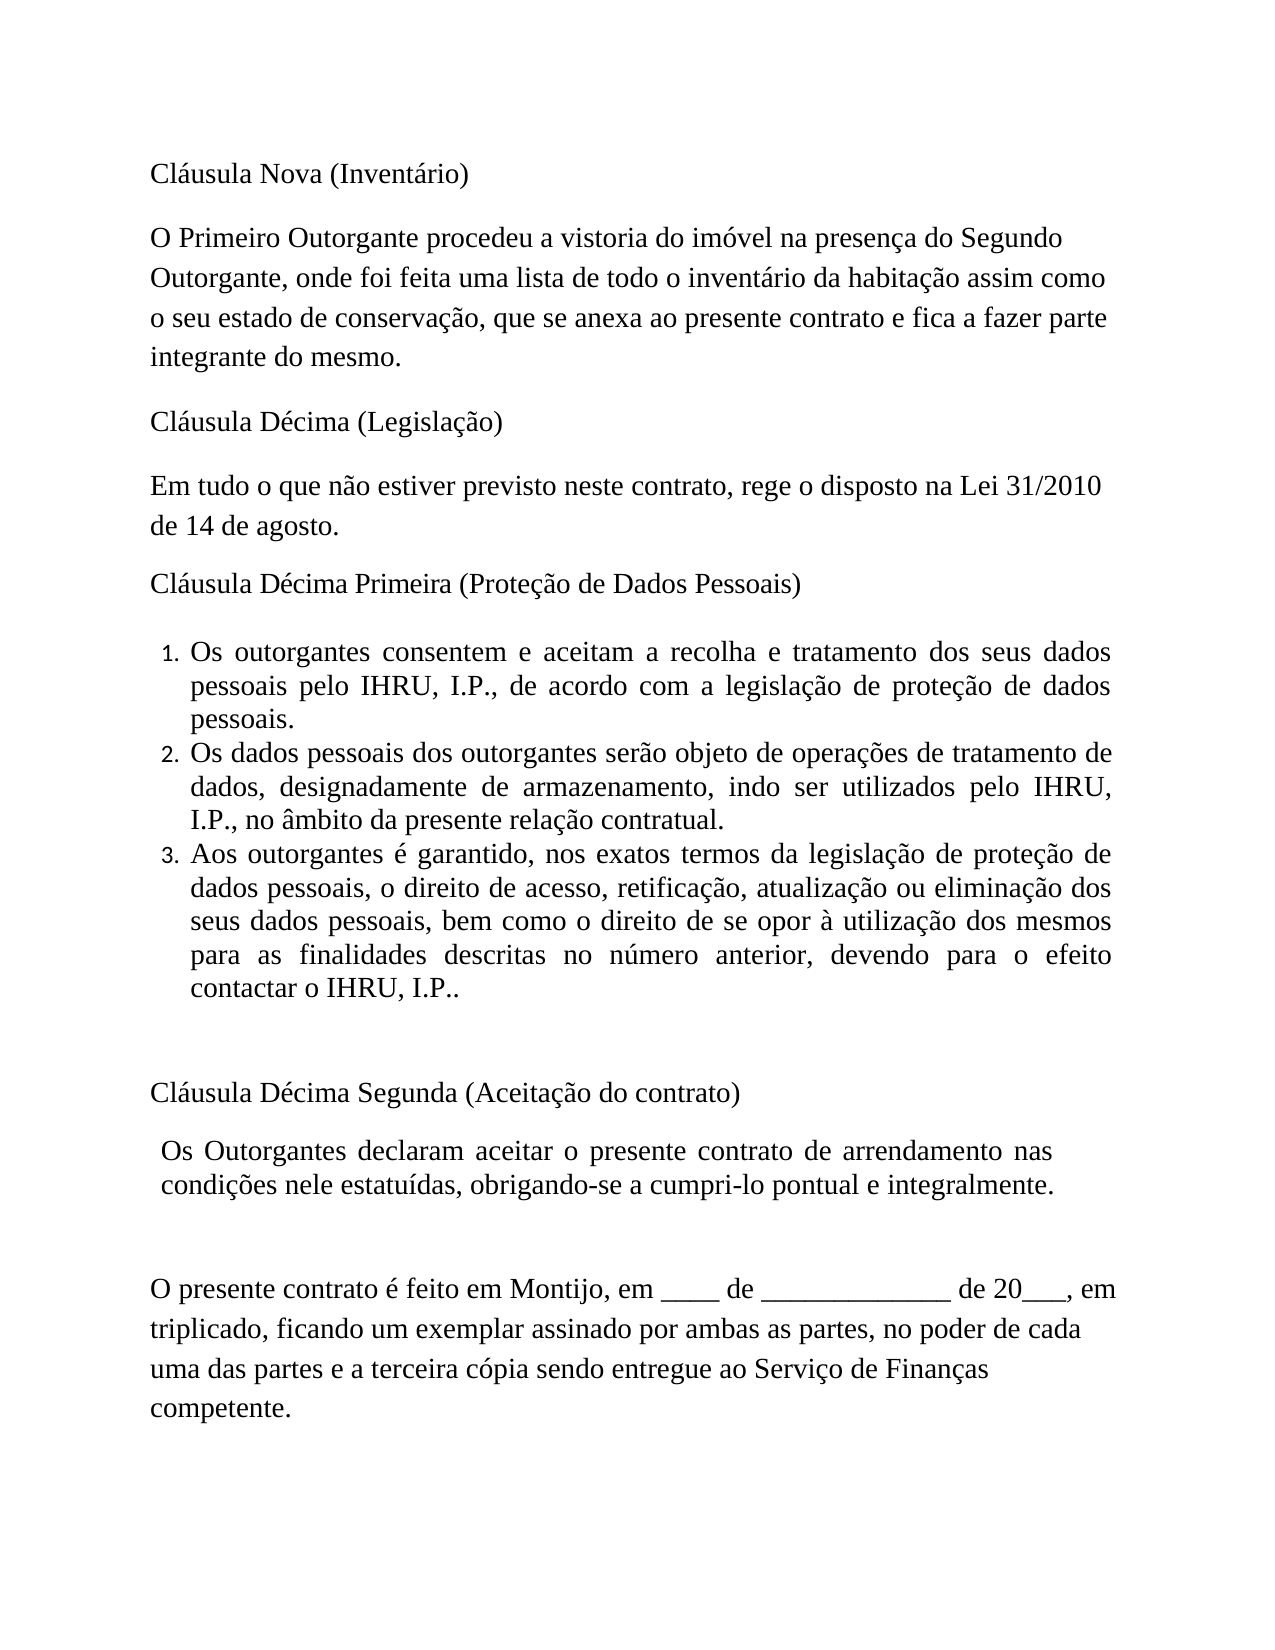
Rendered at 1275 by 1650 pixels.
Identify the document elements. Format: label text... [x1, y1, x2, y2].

text Cláusula Décima Segunda (Aceitação do contrato) [150, 1069, 1125, 1108]
text O Primeiro Outorgante procedeu a vistoria do imóvel na presença do Segundo Outorgante, onde foi feita uma lista de todo o inventário da habitação assim como o seu estado de conservação, que se anexa ao presente contrato e fica a fazer parte integrante do mesmo. [150, 214, 1125, 373]
text Em tudo o que não estiver previsto neste contrato, rege o disposto na Lei 31/2010 de 14 de agosto. [150, 462, 1125, 542]
text Cláusula Décima Primeira (Proteção de Dados Pessoais) [150, 567, 1029, 600]
list Aos outorgantes é garantido, nos exatos termos da legislação de proteção de dados pessoais, o direito de acesso, retificação, atualização ou eliminação dos seus dados pessoais, bem como o direito de se opor à utilização dos mesmos para as finalidades descritas no número anterior, devendo para o efeito contactar o IHRU, I.P.. [161, 836, 1113, 1004]
text Cláusula Décima (Legislação) [150, 398, 1125, 437]
list Os outorgantes consentem e aceitam a recolha e tratamento dos seus dados pessoais pelo IHRU, I.P., de acordo com a legislação de proteção de dados pessoais. [161, 634, 1112, 735]
text O presente contrato é feito em Montijo, em ____ de _____________ de 20___, em triplicado, ficando um exemplar assinado por ambas as partes, no poder de cada uma das partes e a terceira cópia sendo entregue ao Serviço de Finanças competente. [150, 1266, 1125, 1424]
list Os dados pessoais dos outorgantes serão objeto de operações de tratamento de dados, designadamente de armazenamento, indo ser utilizados pelo IHRU, I.P., no âmbito da presente relação contratual. [161, 735, 1113, 836]
text Cláusula Nova (Inventário) [150, 150, 1125, 189]
text Os Outorgantes declaram aceitar o presente contrato de arrendamento nas condições nele estatuídas, obrigando-se a cumpri-lo pontual e integralmente. [161, 1133, 1125, 1201]
